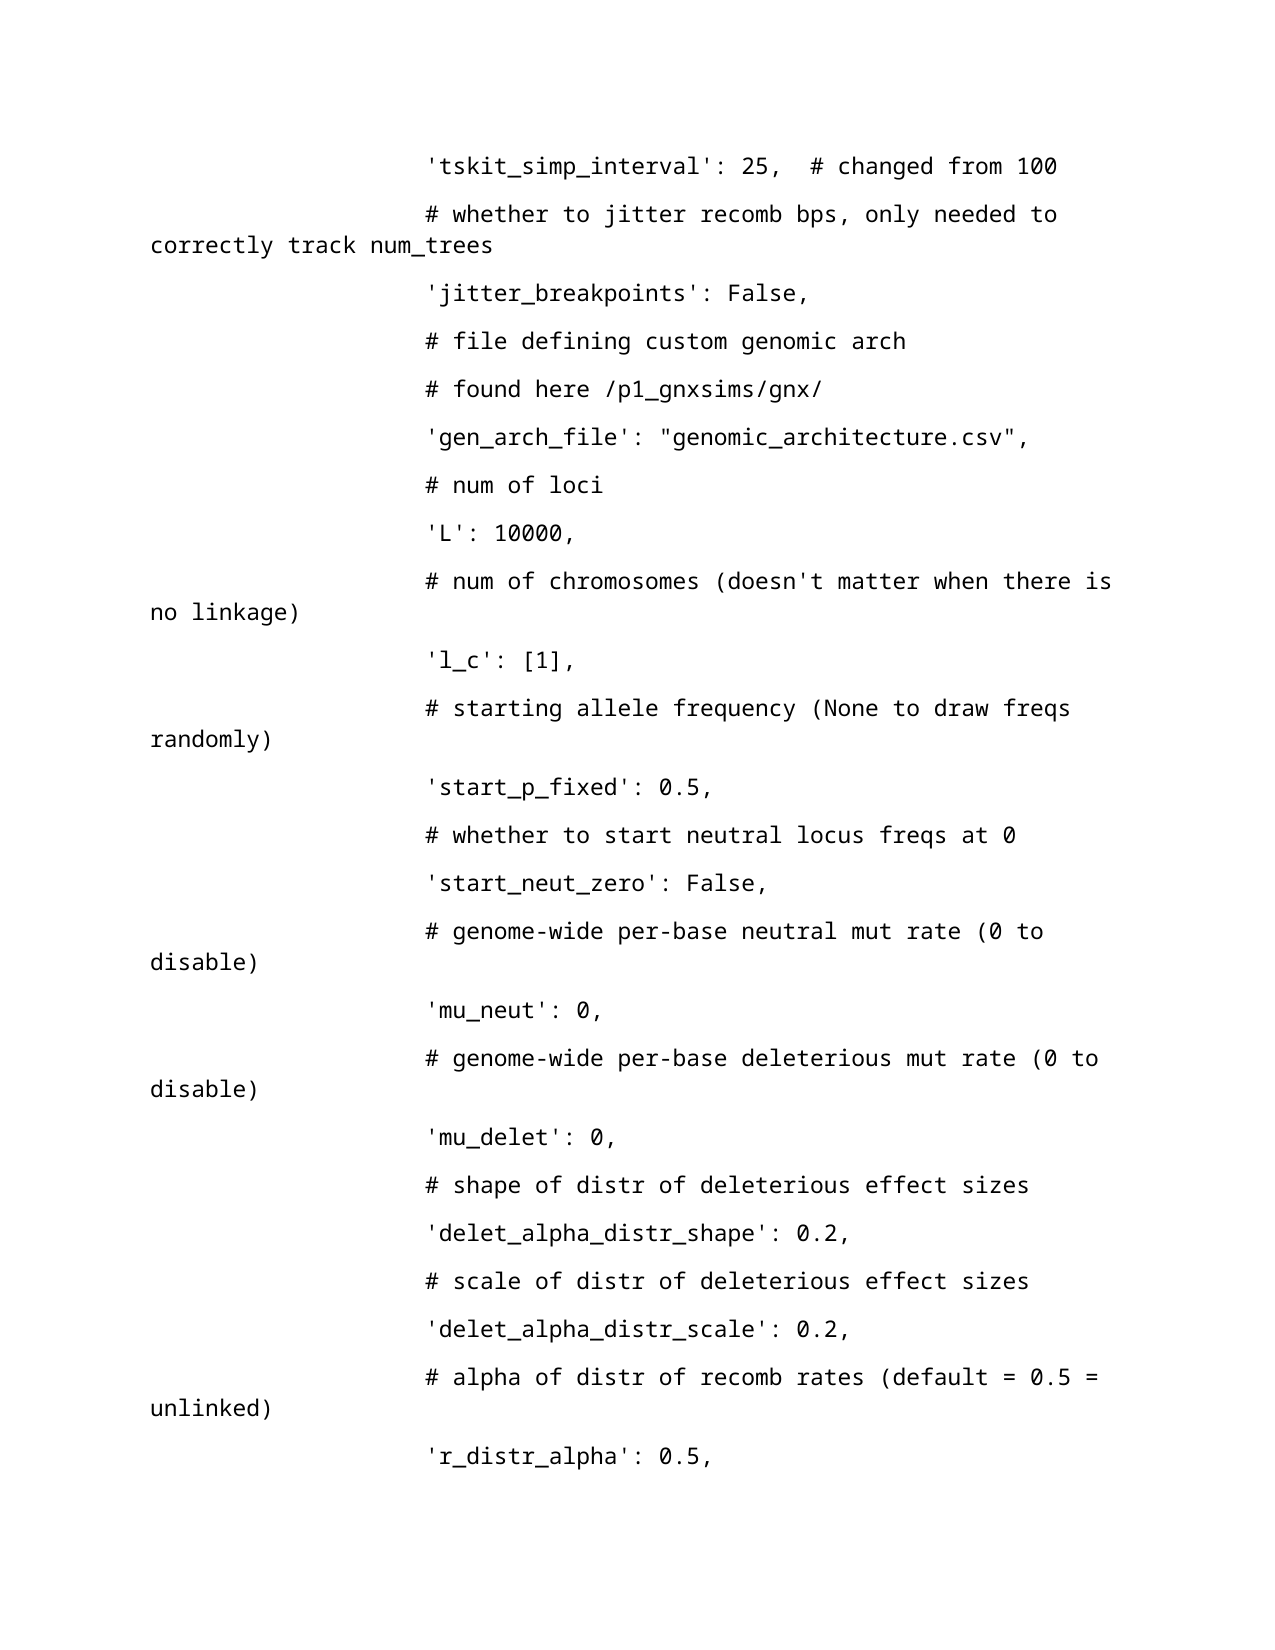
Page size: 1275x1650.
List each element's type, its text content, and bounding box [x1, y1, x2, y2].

text # genome-wide per-base deleterious mut rate (0 to disable) [150, 1042, 1125, 1104]
text 'r_distr_alpha': 0.5, [150, 1439, 1125, 1471]
text 'l_c': [1], [150, 644, 1125, 675]
text # found here /p1_gnxsims/gnx/ [150, 373, 1125, 404]
text # starting allele frequency (None to draw freqs randomly) [150, 692, 1125, 754]
text # shape of distr of deleterious effect sizes [150, 1169, 1125, 1200]
text 'mu_delet': 0, [150, 1121, 1125, 1152]
text 'delet_alpha_distr_shape': 0.2, [150, 1217, 1125, 1248]
text # scale of distr of deleterious effect sizes [150, 1264, 1125, 1296]
text # whether to start neutral locus freqs at 0 [150, 819, 1125, 850]
text # alpha of distr of recomb rates (default = 0.5 = unlinked) [150, 1360, 1125, 1423]
text 'delet_alpha_distr_scale': 0.2, [150, 1312, 1125, 1344]
text 'start_neut_zero': False, [150, 867, 1125, 898]
text 'tskit_simp_interval': 25, # changed from 100 [150, 150, 1125, 181]
text 'mu_neut': 0, [150, 994, 1125, 1025]
text 'gen_arch_file': "genomic_architecture.csv", [150, 421, 1125, 452]
text 'jitter_breakpoints': False, [150, 277, 1125, 308]
text # file defining custom genomic arch [150, 325, 1125, 356]
text # num of loci [150, 469, 1125, 500]
text 'start_p_fixed': 0.5, [150, 771, 1125, 802]
text # num of chromosomes (doesn't matter when there is no linkage) [150, 564, 1125, 627]
text 'L': 10000, [150, 517, 1125, 548]
text # whether to jitter recomb bps, only needed to correctly track num_trees [150, 198, 1125, 260]
text # genome-wide per-base neutral mut rate (0 to disable) [150, 914, 1125, 977]
